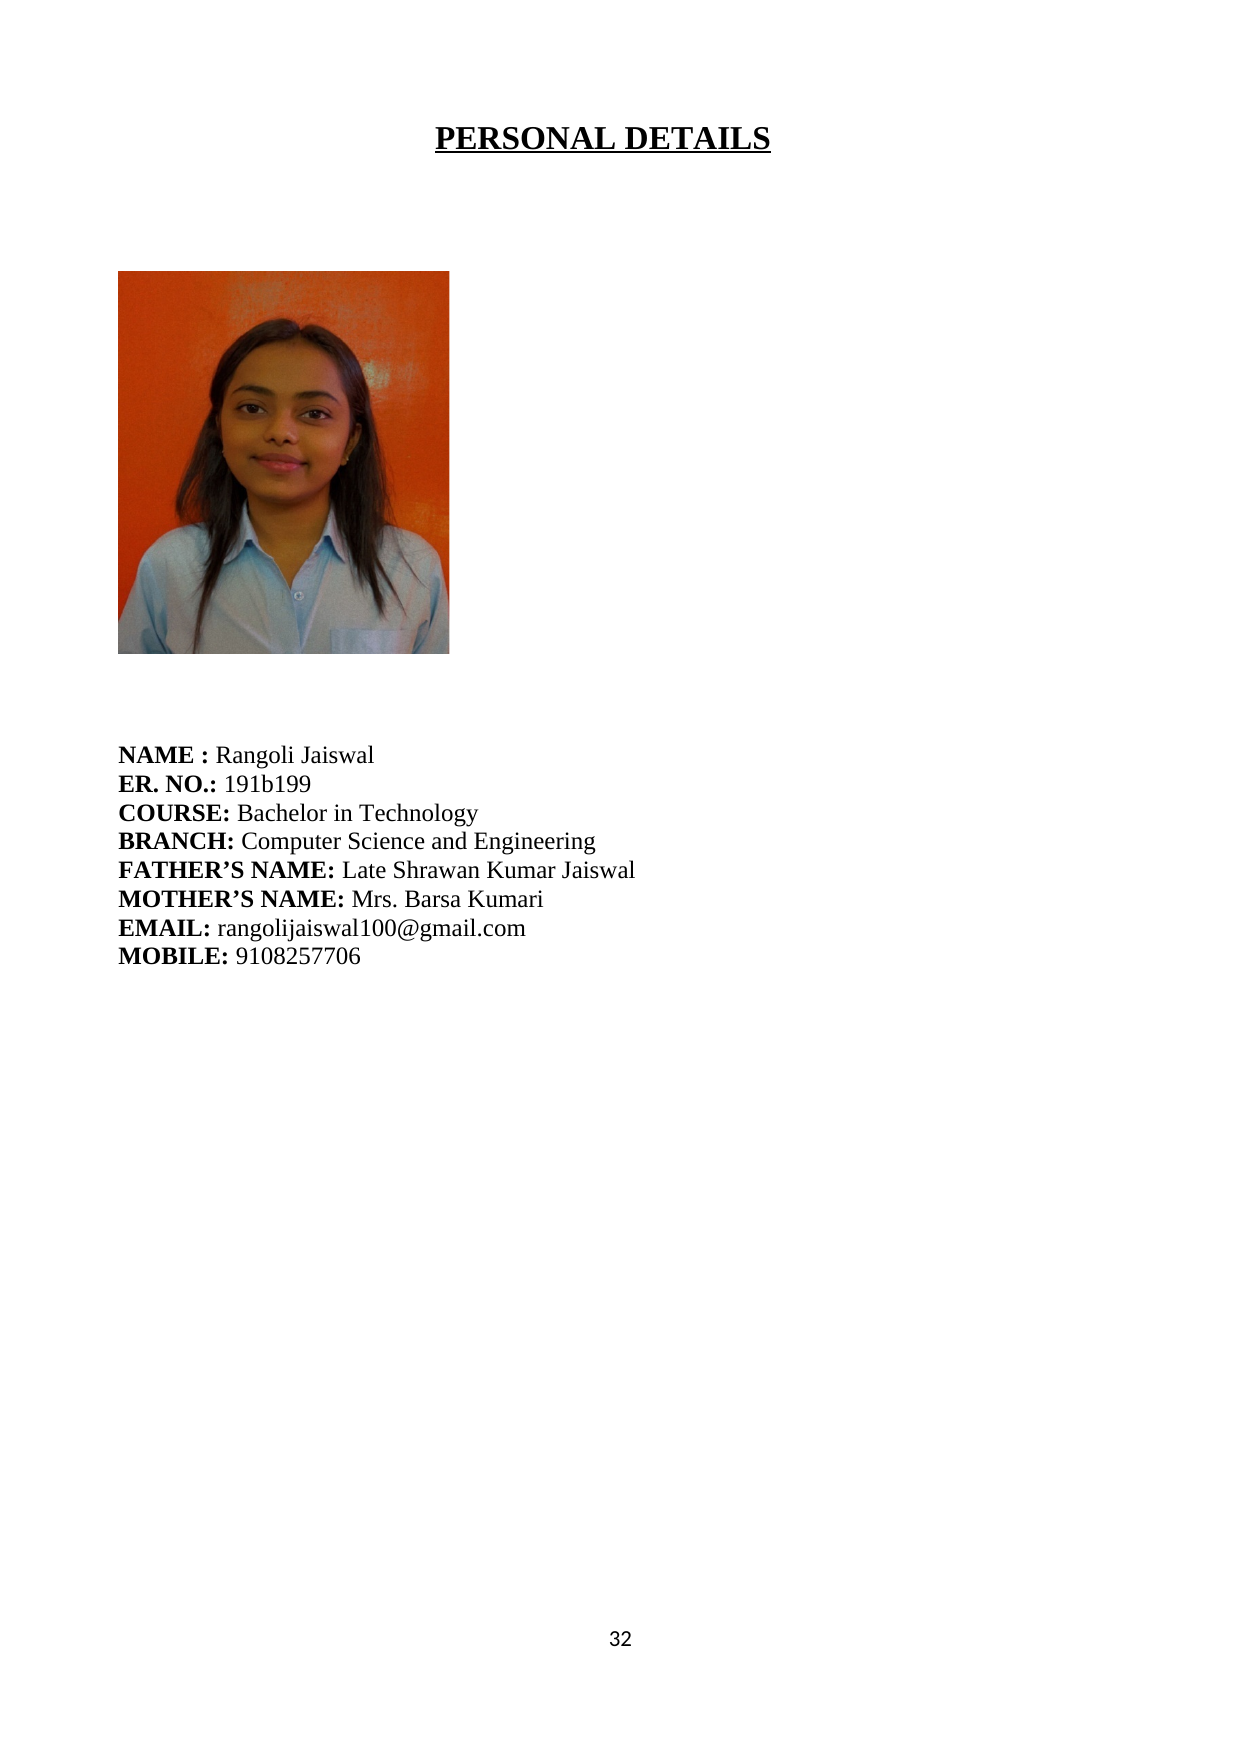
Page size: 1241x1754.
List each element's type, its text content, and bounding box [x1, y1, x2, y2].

text COURSE: Bachelor in Technology [118, 798, 1122, 826]
text BRANCH: Computer Science and Engineering [118, 826, 1122, 855]
text EMAIL: rangolijaiswal100@gmail.com [118, 913, 1122, 941]
text MOTHER’S NAME: Mrs. Barsa Kumari [118, 884, 1122, 913]
text MOBILE: 9108257706 [118, 941, 1122, 970]
text NAME : Rangoli Jaiswal [118, 740, 1122, 769]
picture [118, 271, 450, 654]
text PERSONAL DETAILS [118, 118, 1122, 156]
text ER. NO.: 191b199 [118, 769, 1122, 798]
text FATHER’S NAME: Late Shrawan Kumar Jaiswal [118, 855, 1122, 884]
